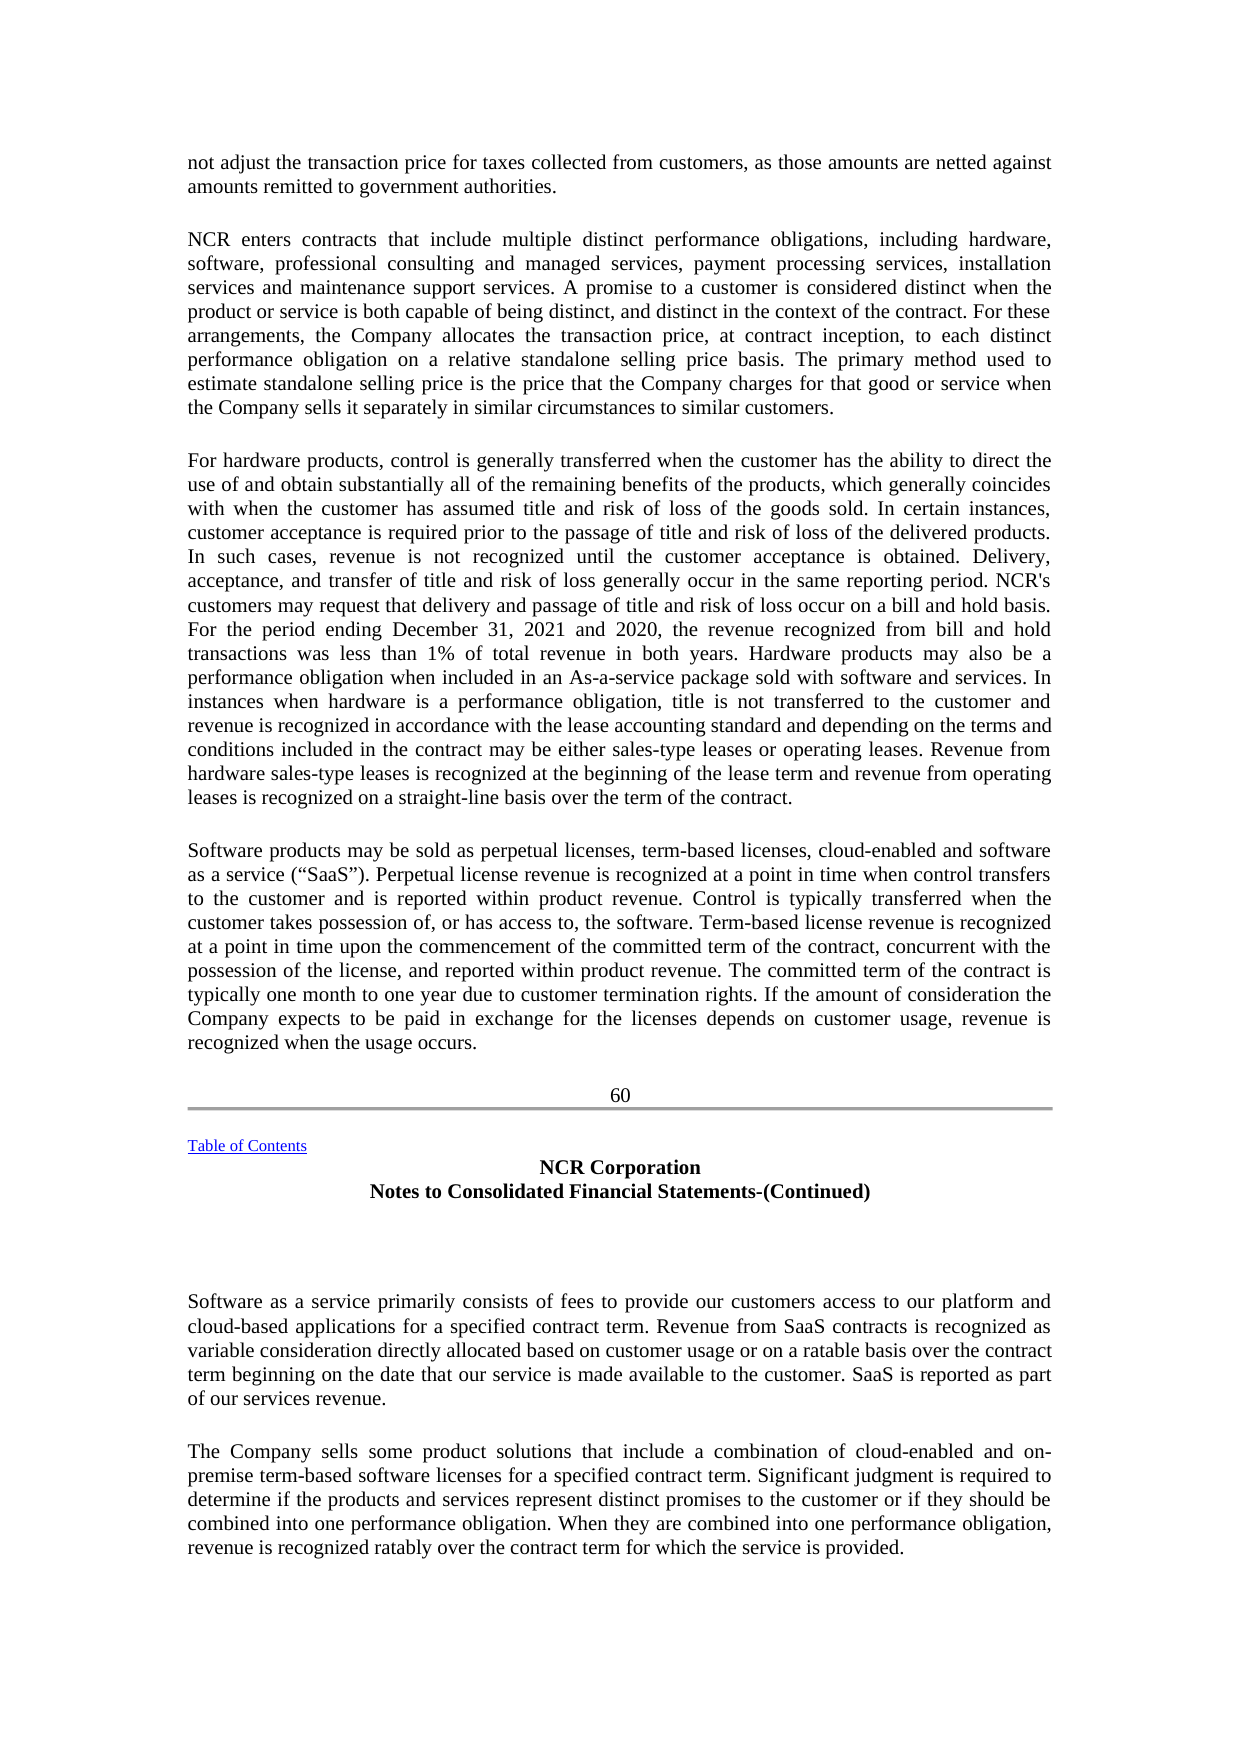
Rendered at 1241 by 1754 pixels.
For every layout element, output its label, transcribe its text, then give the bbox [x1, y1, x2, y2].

text The Company sells some product solutions that include a combination of cloud-enabled and on-premise term-based software licenses for a specified contract term. Significant judgment is required to determine if the products and services represent distinct promises to the customer or if they should be combined into one performance obligation. When they are combined into one performance obligation, revenue is recognized ratably over the contract term for which the service is provided. [187, 1438, 1053, 1559]
text Software products may be sold as perpetual licenses, term-based licenses, cloud-enabled and software as a service (“SaaS”). Perpetual license revenue is recognized at a point in time when control transfers to the customer and is reported within product revenue. Control is typically transferred when the customer takes possession of, or has access to, the software. Term-based license revenue is recognized at a point in time upon the commencement of the committed term of the contract, concurrent with the possession of the license, and reported within product revenue. The committed term of the contract is typically one month to one year due to customer termination rights. If the amount of consideration the Company expects to be paid in exchange for the licenses depends on customer usage, revenue is recognized when the usage occurs. [187, 838, 1053, 1054]
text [187, 150, 1053, 198]
text Table of Contents [187, 1136, 1053, 1155]
text Notes to Consolidated Financial Statements-(Continued) [187, 1179, 1053, 1203]
text Software as a service primarily consists of fees to provide our customers access to our platform and cloud-based applications for a specified contract term. Revenue from SaaS contracts is recognized as variable consideration directly allocated based on customer usage or on a ratable basis over the contract term beginning on the date that our service is made available to the customer. SaaS is reported as part of our services revenue. [187, 1289, 1053, 1410]
text 60 [187, 1083, 1053, 1107]
text NCR enters contracts that include multiple distinct performance obligations, including hardware, software, professional consulting and managed services, payment processing services, installation services and maintenance support services. A promise to a customer is considered distinct when the product or service is both capable of being distinct, and distinct in the context of the contract. For these arrangements, the Company allocates the transaction price, at contract inception, to each distinct performance obligation on a relative standalone selling price basis. The primary method used to estimate standalone selling price is the price that the Company charges for that good or service when the Company sells it separately in similar circumstances to similar customers. [187, 227, 1053, 419]
text For hardware products, control is generally transferred when the customer has the ability to direct the use of and obtain substantially all of the remaining benefits of the products, which generally coincides with when the customer has assumed title and risk of loss of the goods sold. In certain instances, customer acceptance is required prior to the passage of title and risk of loss of the delivered products. In such cases, revenue is not recognized until the customer acceptance is obtained. Delivery, acceptance, and transfer of title and risk of loss generally occur in the same reporting period. NCR's customers may request that delivery and passage of title and risk of loss occur on a bill and hold basis. For the period ending December 31, 2021 and 2020, the revenue recognized from bill and hold transactions was less than 1% of total revenue in both years. Hardware products may also be a performance obligation when included in an As-a-service package sold with software and services. In instances when hardware is a performance obligation, title is not transferred to the customer and revenue is recognized in accordance with the lease accounting standard and depending on the terms and conditions included in the contract may be either sales-type leases or operating leases. Revenue from hardware sales-type leases is recognized at the beginning of the lease term and revenue from operating leases is recognized on a straight-line basis over the term of the contract. [187, 448, 1053, 809]
text NCR Corporation [187, 1155, 1053, 1179]
